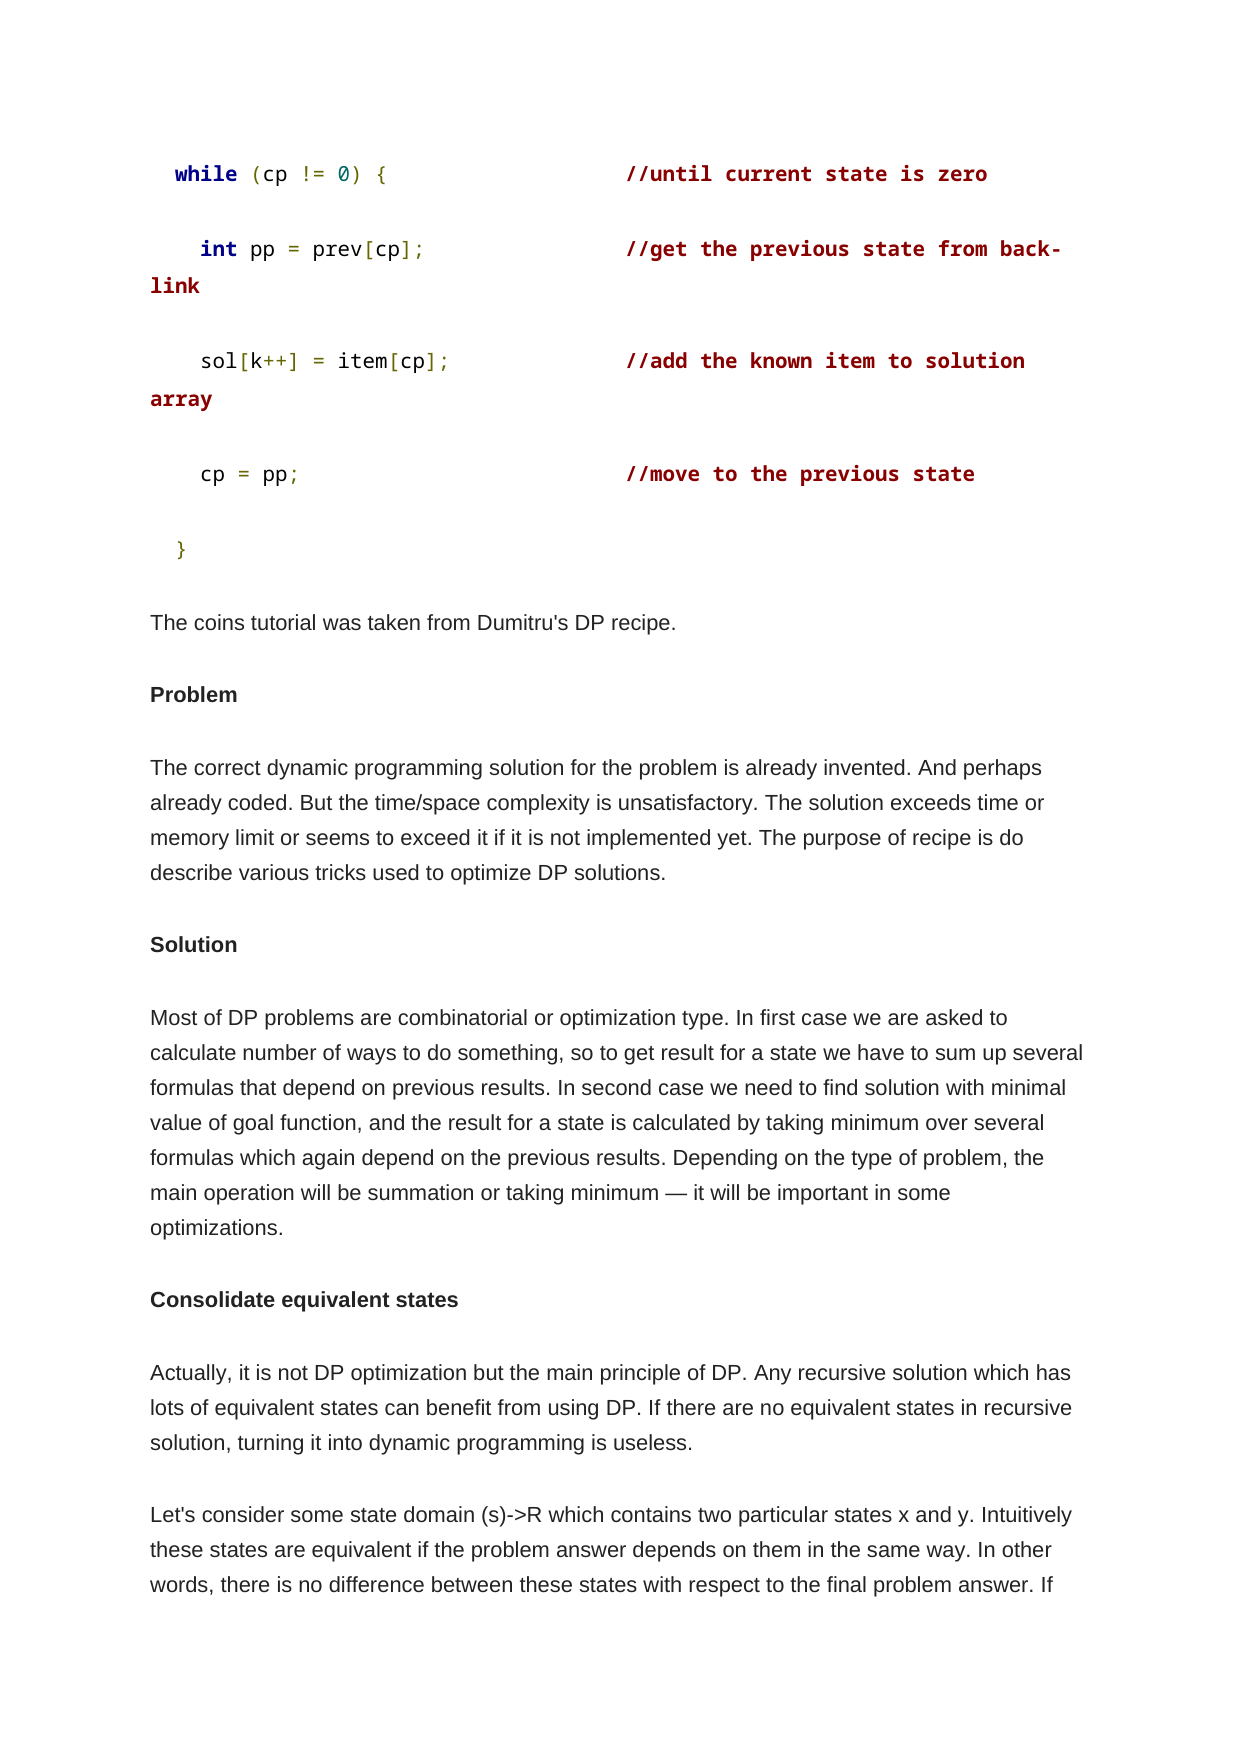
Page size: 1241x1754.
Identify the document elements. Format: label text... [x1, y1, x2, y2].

text The coins tutorial was taken from Dumitru's DP recipe. [150, 600, 1090, 635]
text sol[k++] = item[cp]; //add the known item to solution array [150, 337, 1090, 412]
text while (cp != 0) { //until current state is zero [150, 150, 1090, 187]
text Actually, it is not DP optimization but the main principle of DP. Any recursive solution which has lots of equivalent states can benefit from using DP. If there are no equivalent states in recursive solution, turning it into dynamic programming is useless. [150, 1350, 1090, 1455]
text Solution [150, 922, 1090, 957]
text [150, 1492, 1090, 1597]
text Most of DP problems are combinatorial or optimization type. In first case we are asked to calculate number of ways to do something, so to get result for a state we have to sum up several formulas that depend on previous results. In second case we need to find solution with minimal value of goal function, and the result for a state is calculated by taking minimum over several formulas which again depend on the previous results. Depending on the type of problem, the main operation will be summation or taking minimum — it will be important in some optimizations. [150, 995, 1090, 1240]
text Problem [150, 672, 1090, 707]
text cp = pp; //move to the previous state [150, 450, 1090, 487]
text Consolidate equivalent states [150, 1277, 1090, 1312]
text int pp = prev[cp]; //get the previous state from back-link [150, 225, 1090, 300]
text } [150, 525, 1090, 562]
text The correct dynamic programming solution for the problem is already invented. And perhaps already coded. But the time/space complexity is unsatisfactory. The solution exceeds time or memory limit or seems to exceed it if it is not implemented yet. The purpose of recipe is do describe various tricks used to optimize DP solutions. [150, 745, 1090, 885]
